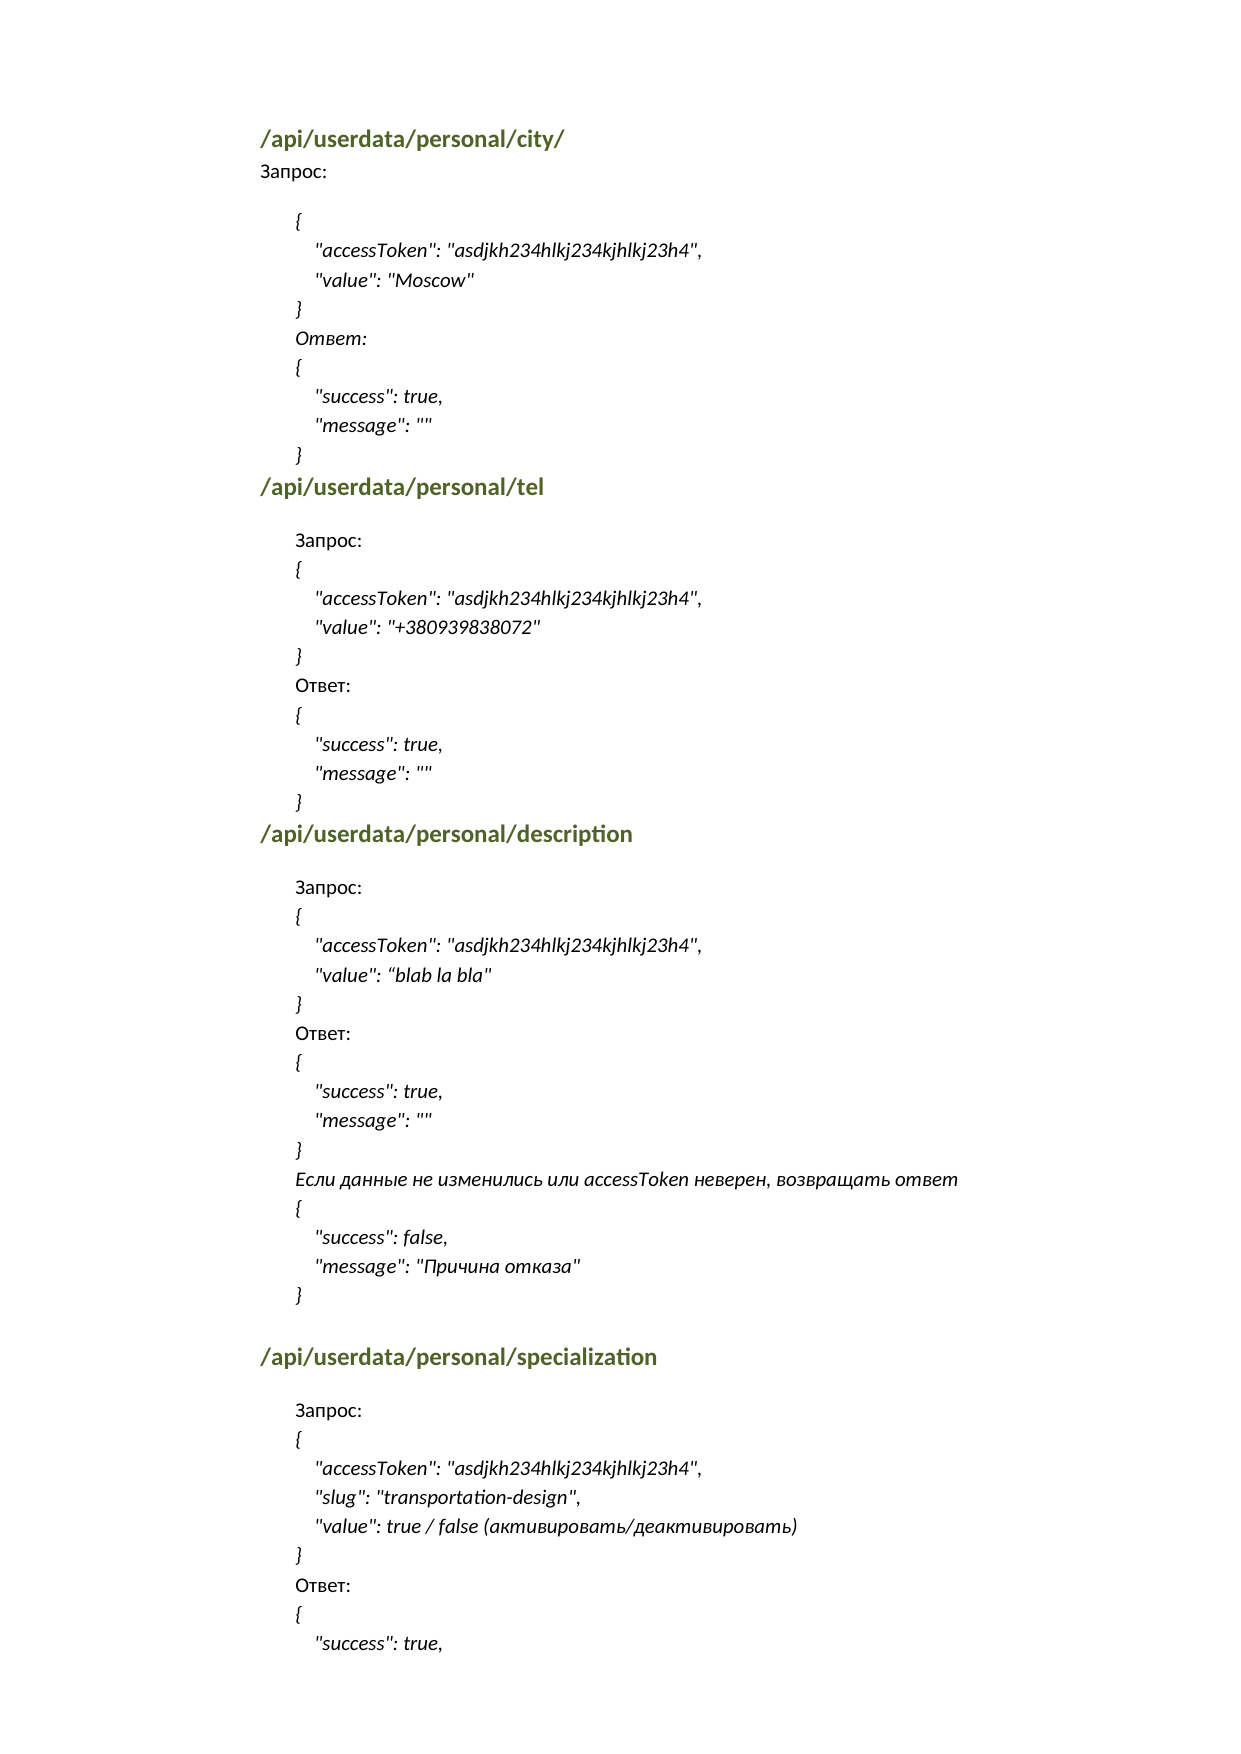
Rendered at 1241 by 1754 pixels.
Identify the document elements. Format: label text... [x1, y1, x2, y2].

text "value": “blab la bla" [223, 962, 1152, 987]
text "accessToken": "asdjkh234hlkj234kjhlkj23h4", [223, 585, 1152, 611]
text "accessToken": "asdjkh234hlkj234kjhlkj23h4", [223, 1455, 1152, 1481]
text { [223, 208, 1152, 234]
list /api/userdata/personal/city/ [260, 123, 1152, 154]
list Запрос: [260, 158, 1152, 184]
text { [223, 1195, 1152, 1221]
text Запрос: [223, 527, 1152, 552]
text { [223, 556, 1152, 581]
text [223, 238, 1152, 263]
text } [223, 296, 1152, 321]
text } [223, 1543, 1152, 1568]
text "message": "" [223, 760, 1152, 786]
text } [223, 643, 1152, 669]
text Ответ: [223, 673, 1152, 698]
text Ответ: [223, 325, 1152, 351]
list /api/userdata/personal/tel [260, 471, 1152, 502]
text "value": "Moscow" [223, 267, 1152, 292]
text "success": true, [223, 1630, 1152, 1656]
text "message": "Причина отказа" [223, 1253, 1152, 1279]
list /api/userdata/personal/description [260, 818, 1152, 849]
text } [223, 442, 1152, 467]
text "accessToken": "asdjkh234hlkj234kjhlkj23h4", [223, 933, 1152, 958]
text "success": true, [223, 1078, 1152, 1104]
text "message": "" [223, 1108, 1152, 1133]
text { [223, 702, 1152, 727]
text Запрос: [223, 874, 1152, 900]
text "success": false, [223, 1224, 1152, 1250]
text { [223, 1601, 1152, 1626]
text { [223, 903, 1152, 929]
text Ответ: [223, 1020, 1152, 1046]
text { [223, 1426, 1152, 1451]
text Ответ: [223, 1572, 1152, 1597]
text { [223, 1049, 1152, 1075]
text } [223, 991, 1152, 1016]
text "message": "" [223, 413, 1152, 438]
text } [223, 1283, 1152, 1308]
text "success": true, [223, 383, 1152, 409]
list /api/userdata/personal/specialization [260, 1341, 1152, 1372]
text "value": "+380939838072" [223, 614, 1152, 640]
text } [223, 1137, 1152, 1162]
text } [223, 789, 1152, 815]
text { [223, 354, 1152, 380]
text "success": true, [223, 731, 1152, 756]
text Запрос: [223, 1397, 1152, 1422]
text Если данные не изменились или accessToken неверен, возвращать ответ [223, 1166, 1152, 1191]
text "value": true / false (активировать/деактивировать) [223, 1513, 1152, 1539]
text "slug": "transportation-design", [223, 1484, 1152, 1510]
